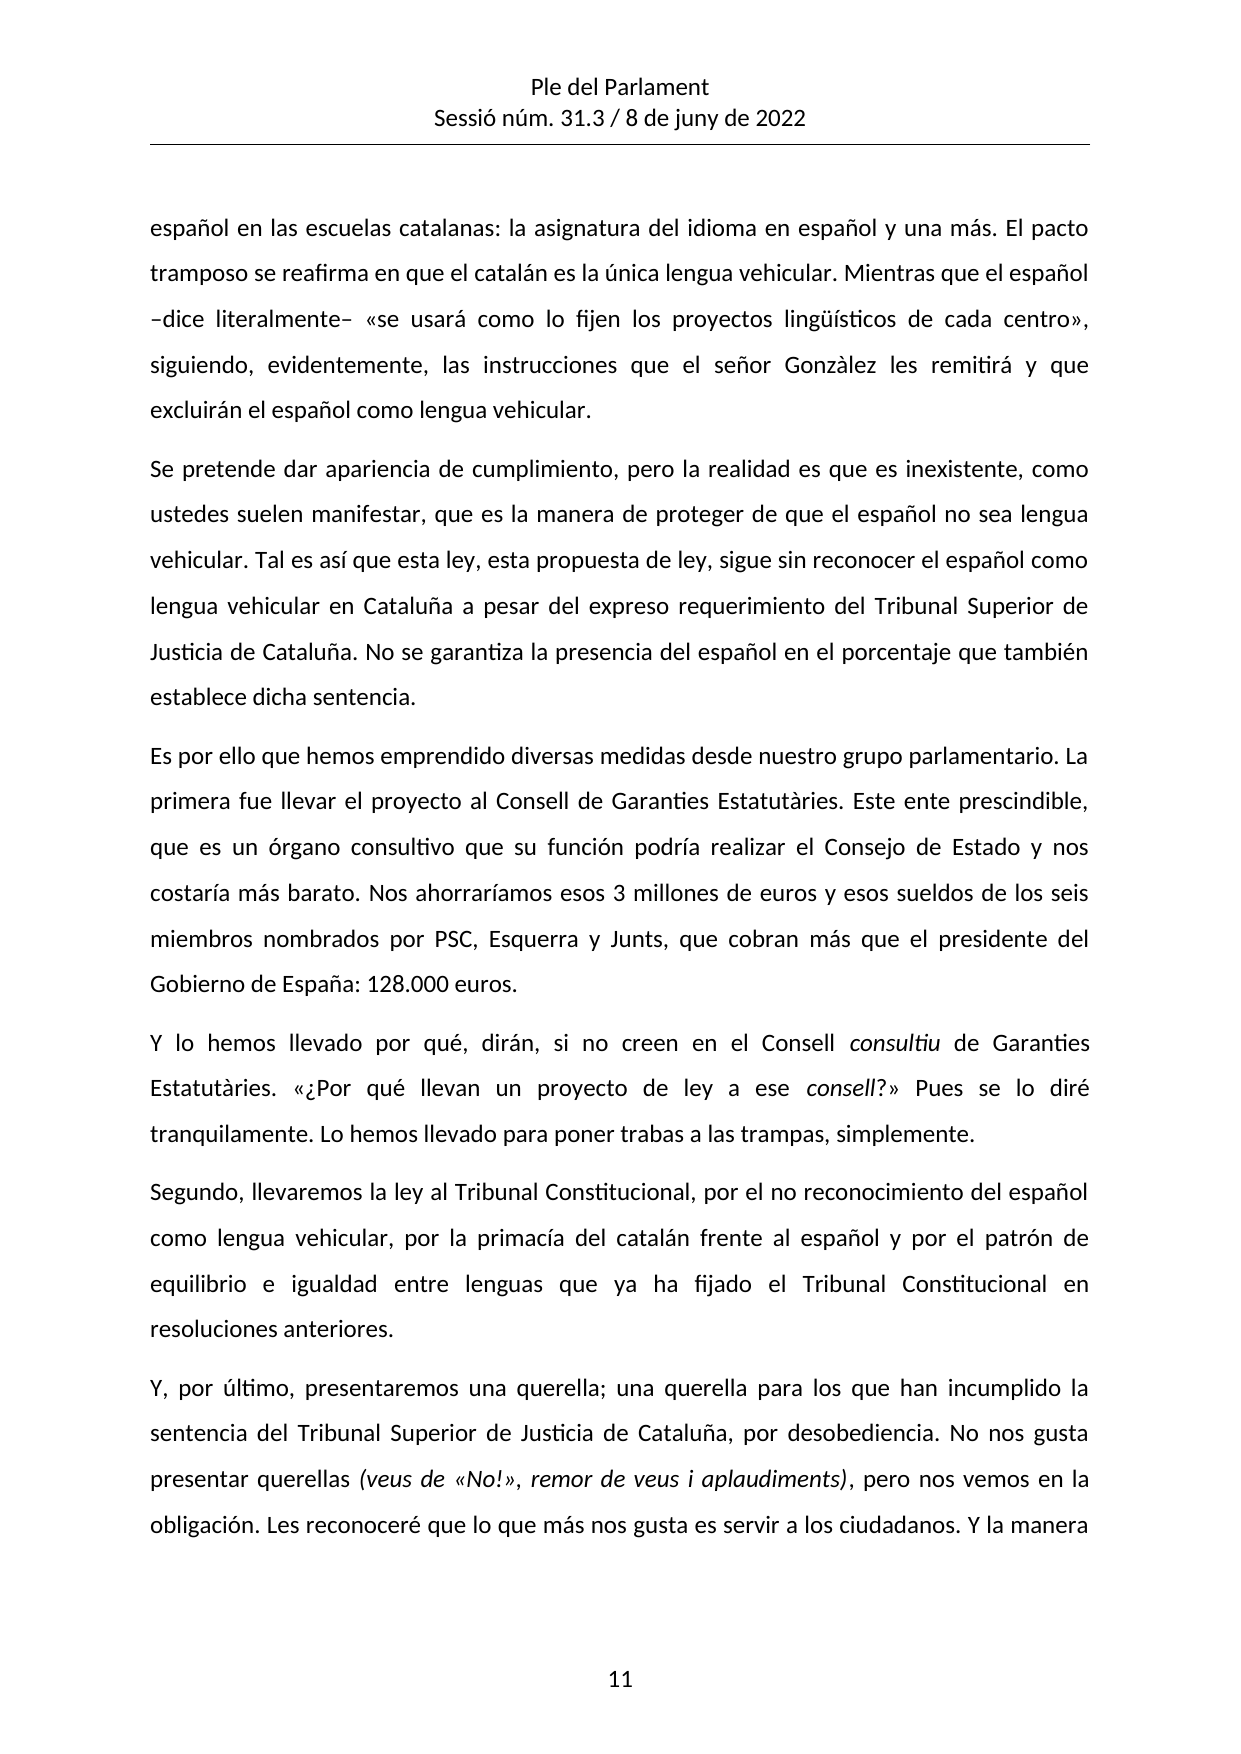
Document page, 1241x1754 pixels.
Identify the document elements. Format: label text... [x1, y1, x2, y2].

text Es por ello que hemos emprendido diversas medidas desde nuestro grupo parlamentario. La primera fue llevar el proyecto al Consell de Garanties Estatutàries. Este ente prescindible, que es un órgano consultivo que su función podría realizar el Consejo de Estado y nos costaría más barato. Nos ahorraríamos esos 3 millones de euros y esos sueldos de los seis miembros nombrados por PSC, Esquerra y Junts, que cobran más que el presidente del Gobierno de España: 128.000 euros. [150, 740, 1090, 999]
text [150, 1372, 1090, 1539]
text Segundo, llevaremos la ley al Tribunal Constitucional, por el no reconocimiento del español como lengua vehicular, por la primacía del catalán frente al español y por el patrón de equilibrio e igualdad entre lenguas que ya ha fijado el Tribunal Constitucional en resoluciones anteriores. [150, 1176, 1090, 1344]
text Se pretende dar apariencia de cumplimiento, pero la realidad es que es inexistente, como ustedes suelen manifestar, que es la manera de proteger de que el español no sea lengua vehicular. Tal es así que esta ley, esta propuesta de ley, sigue sin reconocer el español como lengua vehicular en Cataluña a pesar del expreso requerimiento del Tribunal Superior de Justicia de Cataluña. No se garantiza la presencia del español en el porcentaje que también establece dicha sentencia. [150, 453, 1090, 712]
text Y lo hemos llevado por qué, dirán, si no creen en el Consell consultiu de Garanties Estatutàries. «¿Por qué llevan un proyecto de ley a ese consell?» Pues se lo diré tranquilamente. Lo hemos llevado para poner trabas a las trampas, simplemente. [150, 1027, 1090, 1149]
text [150, 212, 1090, 425]
